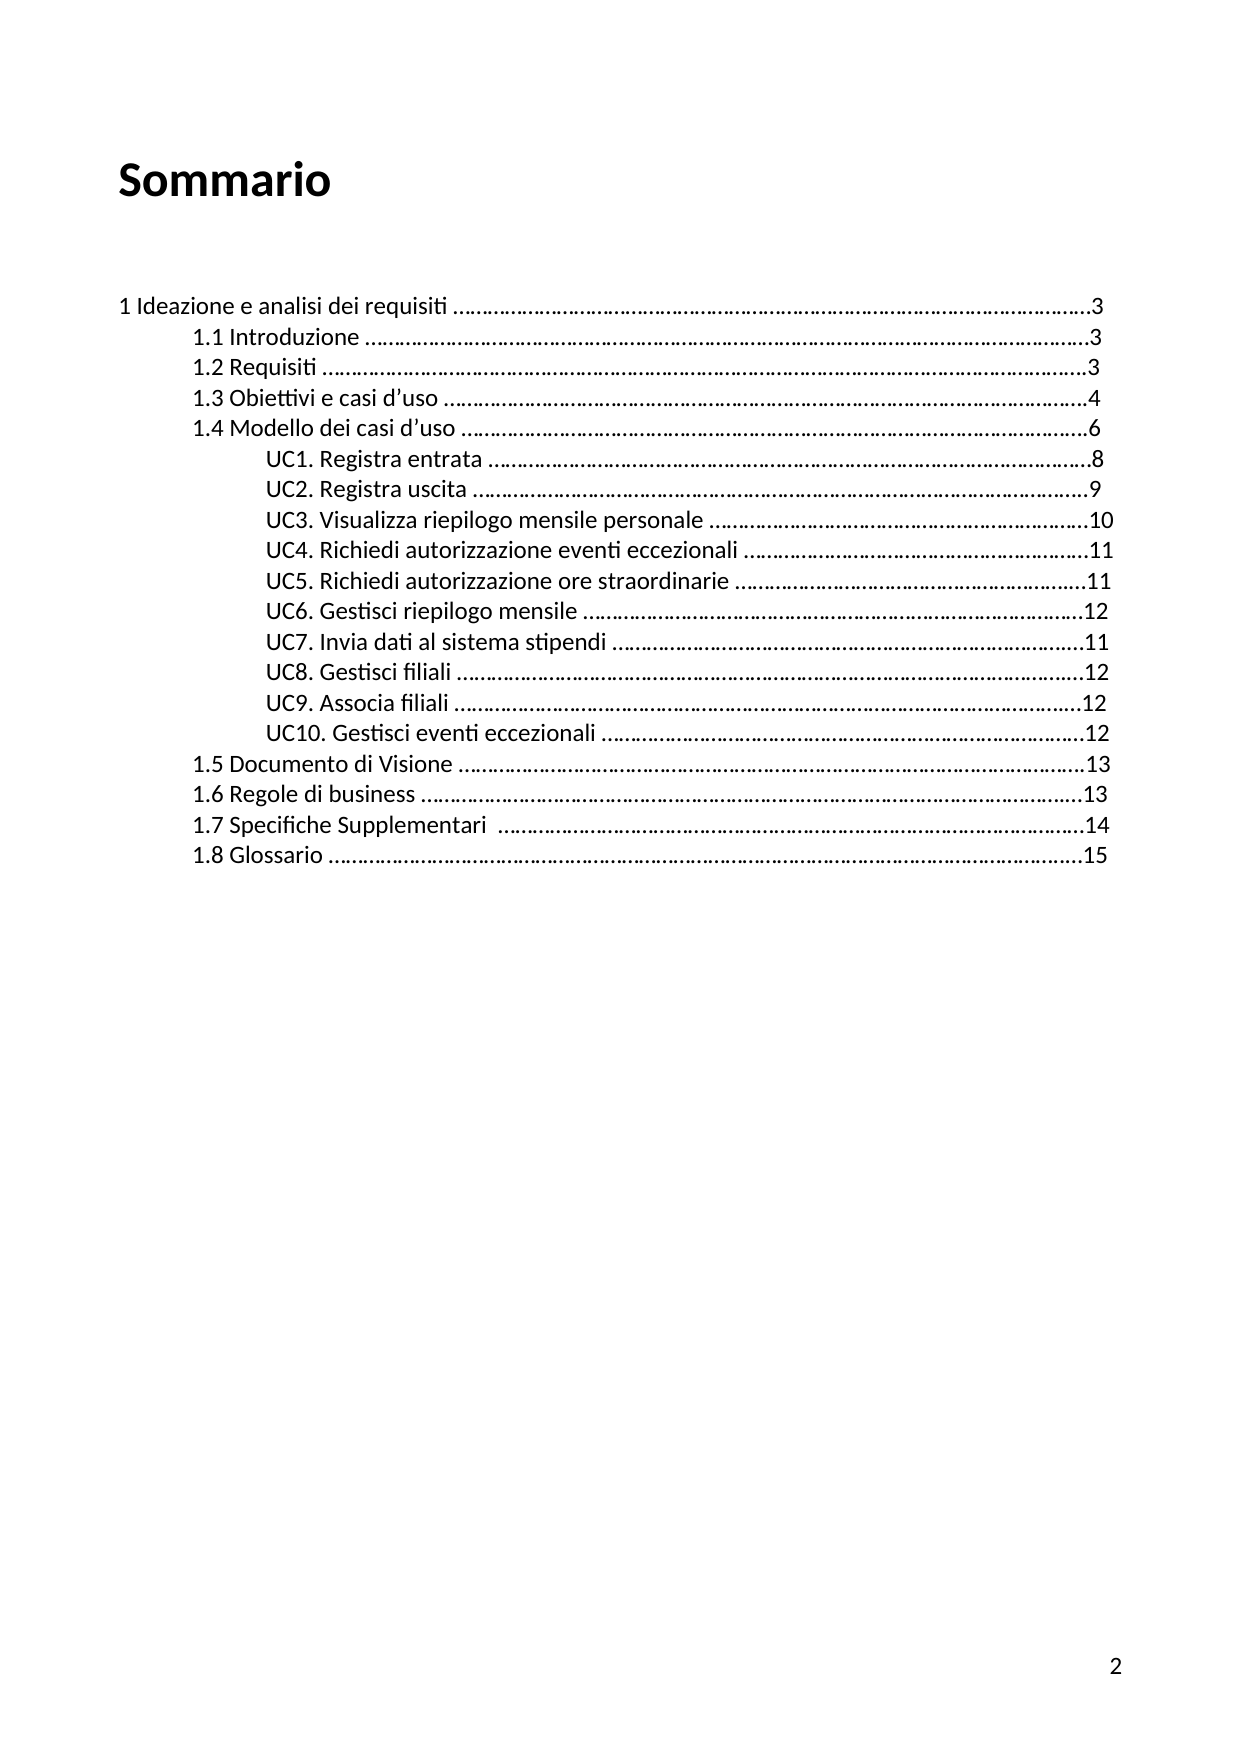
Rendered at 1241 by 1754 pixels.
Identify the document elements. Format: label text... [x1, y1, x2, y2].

text 1.1 Introduzione ………………………………………………………………………………………………………………3 [118, 321, 1122, 351]
text 1.8 Glossario ………………………………………………………………………………………………………………..…15 [192, 839, 1122, 870]
text UC4. Richiedi autorizzazione eventi eccezionali ……………………………………………………11 [266, 534, 1122, 565]
text 1.6 Regole di business ………………………………………………………………………………………………….…13 [192, 778, 1122, 809]
text UC9. Associa filiali …………………………………………………………………………………………….…12 [266, 687, 1122, 717]
text UC1. Registra entrata ……………………………………………………………………………………………8 [266, 443, 1122, 473]
text 1.4 Modello dei casi d’uso ……………………………………………………………………………………………….6 [118, 412, 1122, 443]
text UC5. Richiedi autorizzazione ore straordinarie ………………………………………………….…11 [266, 565, 1122, 595]
text UC8. Gestisci filiali …………………………………………………………………………………………….…12 [266, 656, 1122, 687]
text UC10. Gestisci eventi eccezionali …………………………………………………………………………12 [266, 717, 1122, 748]
text UC6. Gestisci riepilogo mensile ……………………………………………………………………………12 [266, 595, 1122, 626]
text 1.7 Specifiche Supplementari …………………………………………………………………………………………14 [192, 809, 1122, 839]
text UC3. Visualizza riepilogo mensile personale …………………………………………………………10 [266, 504, 1122, 534]
text UC7. Invia dati al sistema stipendi …………………………………………………………………….…11 [266, 626, 1122, 656]
text 1.2 Requisiti …………………………………………………………………………………………………………………….3 [118, 351, 1122, 382]
text 1.5 Documento di Visione ……………………………………………………………………………………………….13 [192, 748, 1122, 778]
text Sommario [118, 148, 1122, 209]
text 1 Ideazione e analisi dei requisiti …………………………………………………………………………………………………3 [118, 290, 1122, 321]
text 1.3 Obiettivi e casi d’uso ………………………………………………………………………………………………….4 [118, 382, 1122, 412]
text UC2. Registra uscita ……………………………………………………………………………………………..9 [266, 473, 1122, 504]
